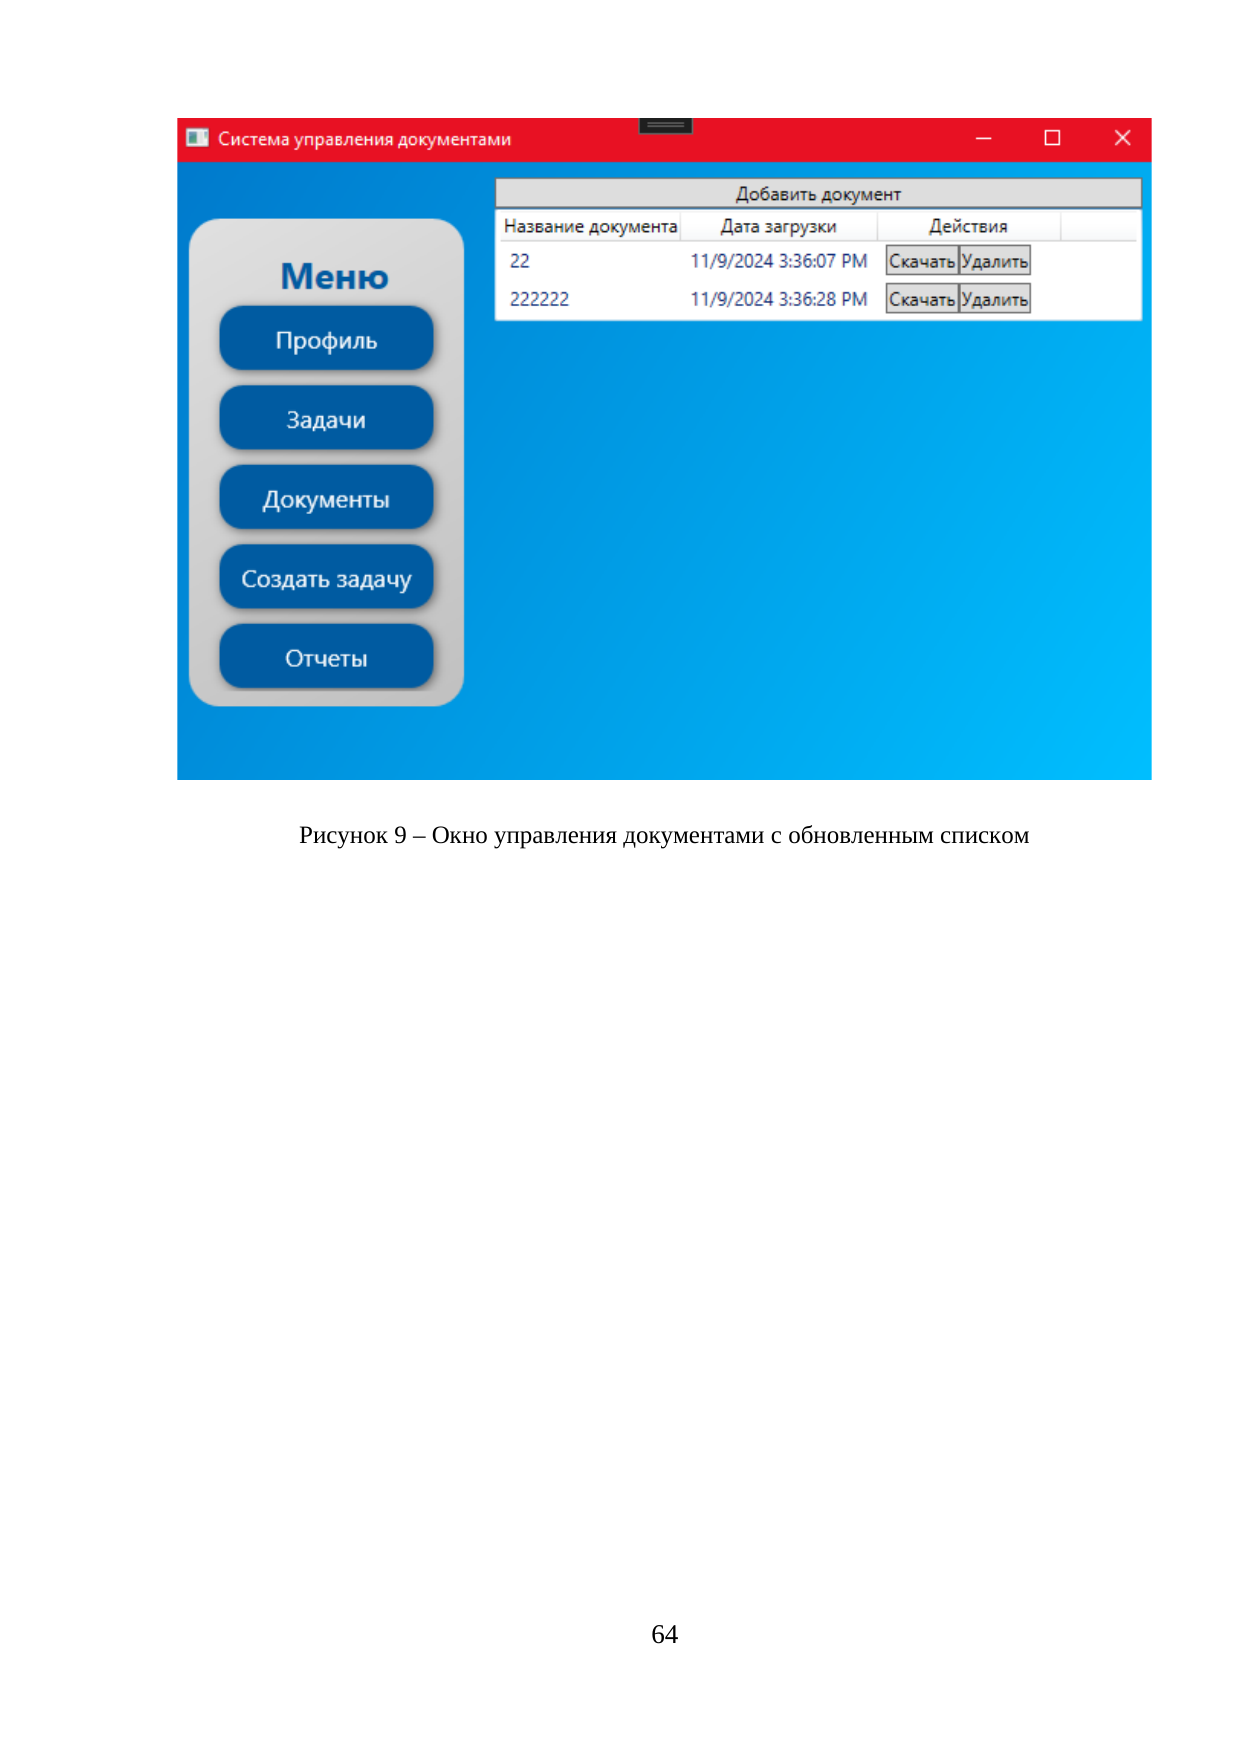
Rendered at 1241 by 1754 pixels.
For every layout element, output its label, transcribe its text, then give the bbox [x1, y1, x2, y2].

text Рисунок 9 – Окно управления документами с обновленным списком [148, 820, 1181, 849]
picture [177, 118, 1152, 780]
